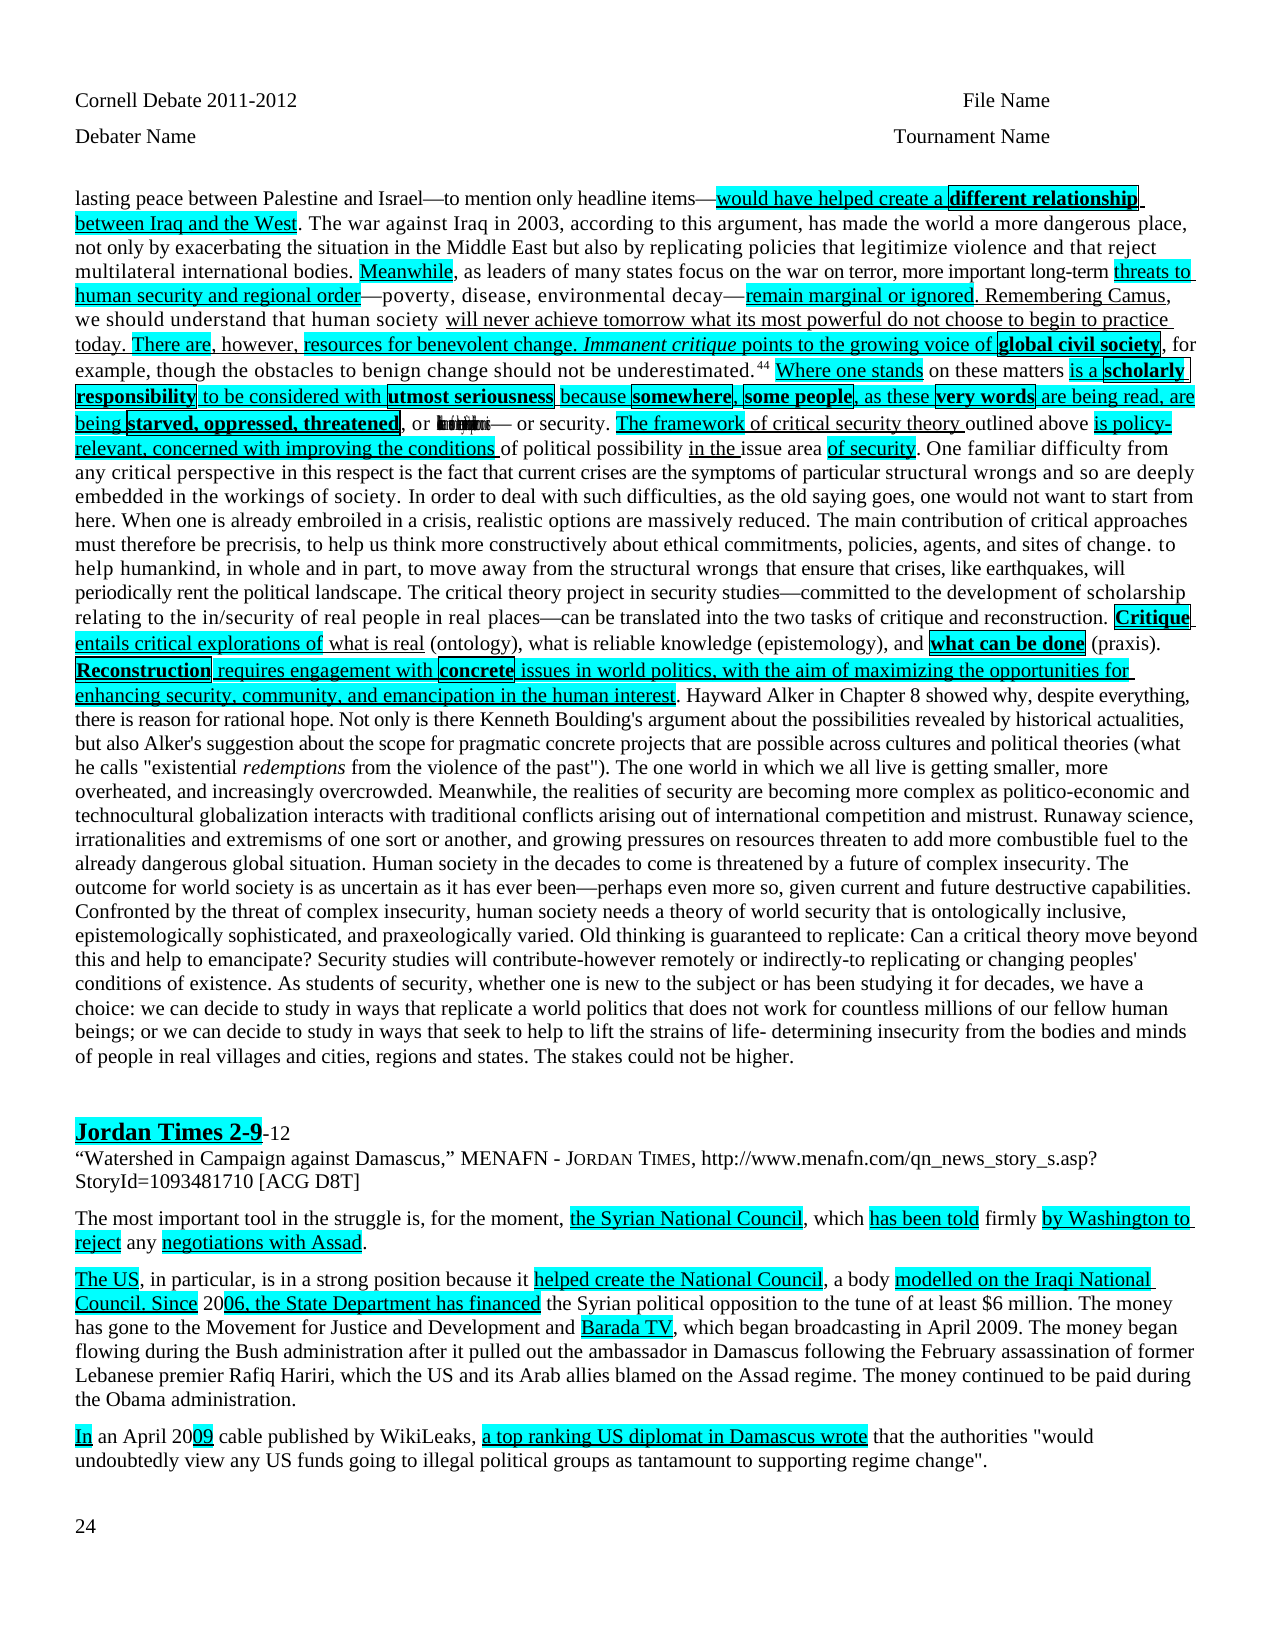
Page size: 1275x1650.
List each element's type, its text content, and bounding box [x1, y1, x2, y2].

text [75, 185, 1200, 1068]
text In an April 2009 cable published by WikiLeaks, a top ranking US diplomat in Damascus wrote that the authorities "would undoubtedly view any US funds going to illegal political groups as tantamount to supporting regime change". [75, 1423, 1200, 1472]
text The US, in particular, is in a strong position because it helped create the National Council, a body modelled on the Iraqi National Council. Since 2006, the State Department has financed the Syrian political opposition to the tune of at least $6 million. The money has gone to the Movement for Justice and Development and Barada TV, which began broadcasting in April 2009. The money began flowing during the Bush administration after it pulled out the ambassador in Damascus following the February assassination of former Lebanese premier Rafiq Hariri, which the US and its Arab allies blamed on the Assad regime. The money continued to be paid during the Obama administration. [75, 1267, 1200, 1411]
text The most important tool in the struggle is, for the moment, the Syrian National Council, which has been told firmly by Washington to reject any negotiations with Assad. [75, 1206, 1200, 1254]
text Jordan Times 2-9-12 [262, 1117, 1200, 1145]
text “Watershed in Campaign against Damascus,” MENAFN - Jordan Times, http://www.menafn.com/qn_news_story_s.asp?StoryId=1093481710 [ACG D8T] [75, 1145, 1200, 1193]
